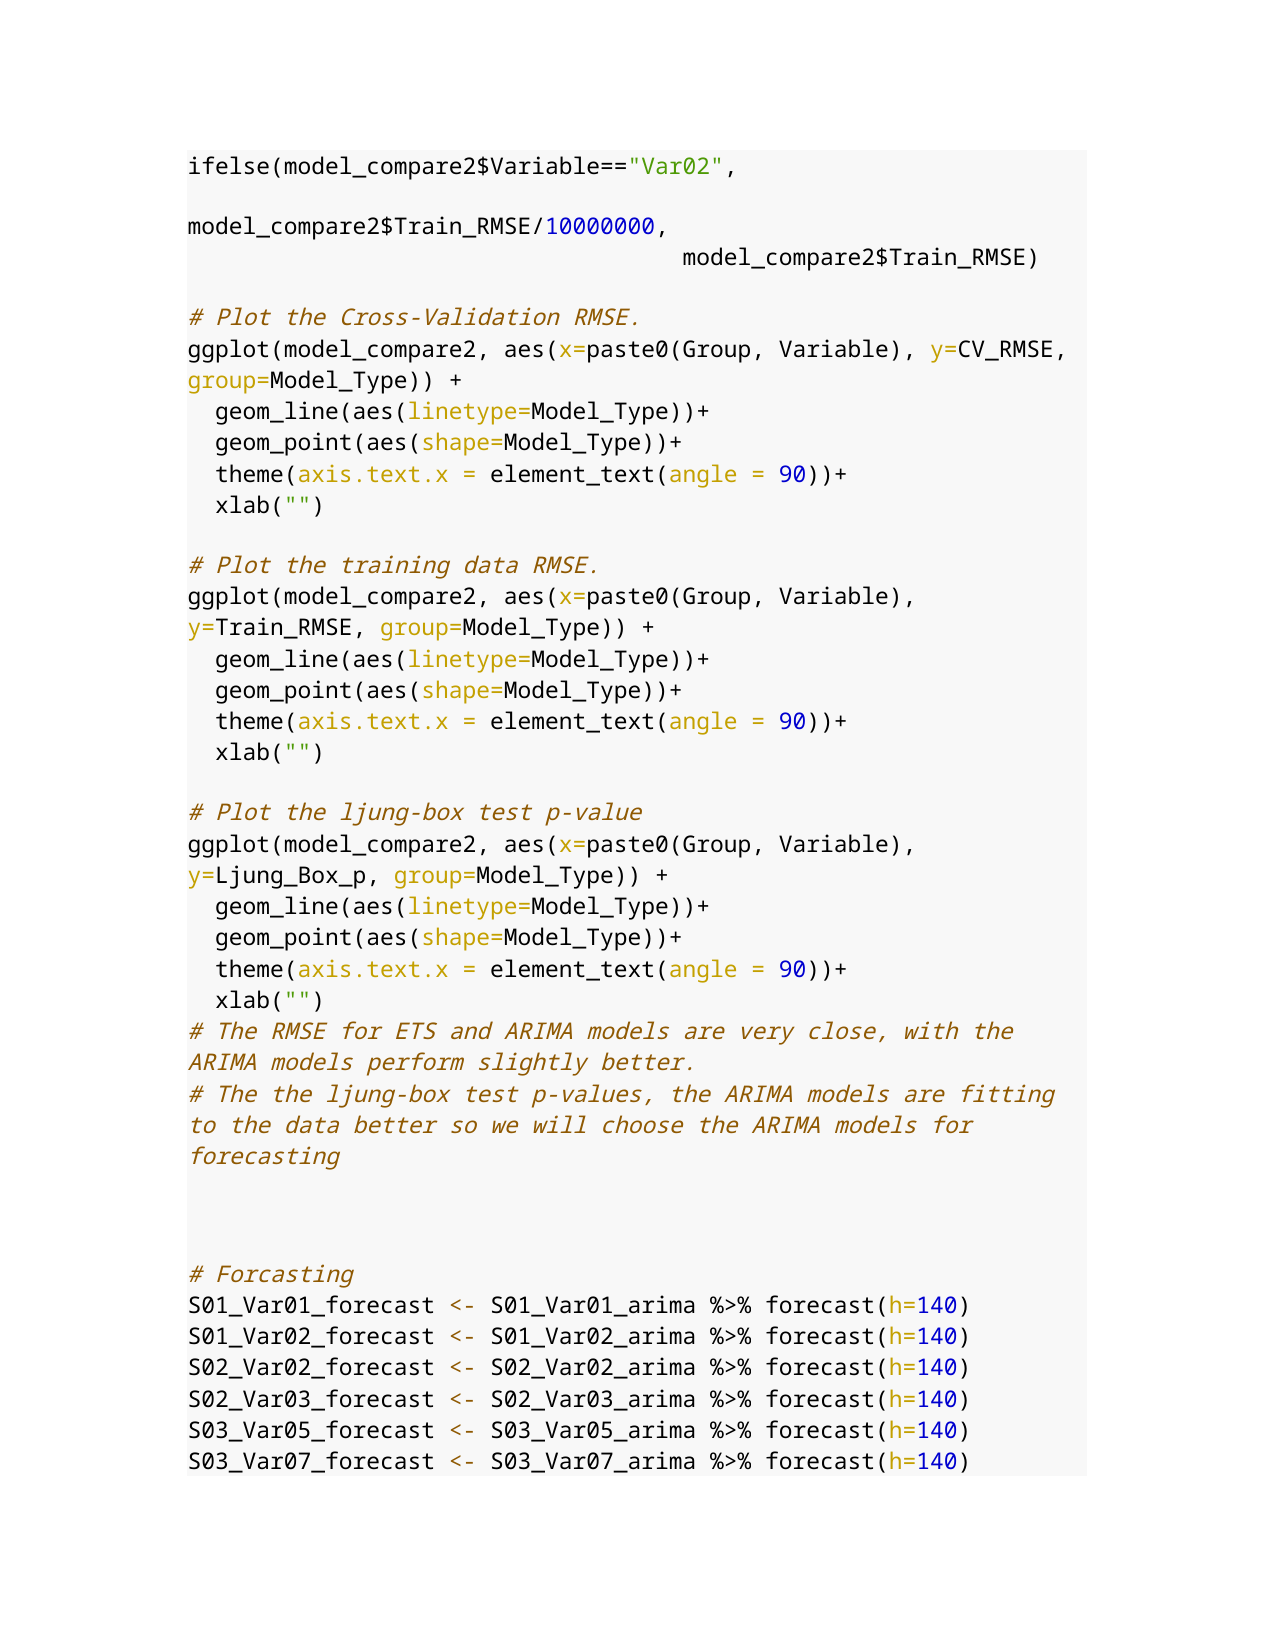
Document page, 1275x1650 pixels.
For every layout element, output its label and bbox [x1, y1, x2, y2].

text [187, 150, 1087, 1476]
